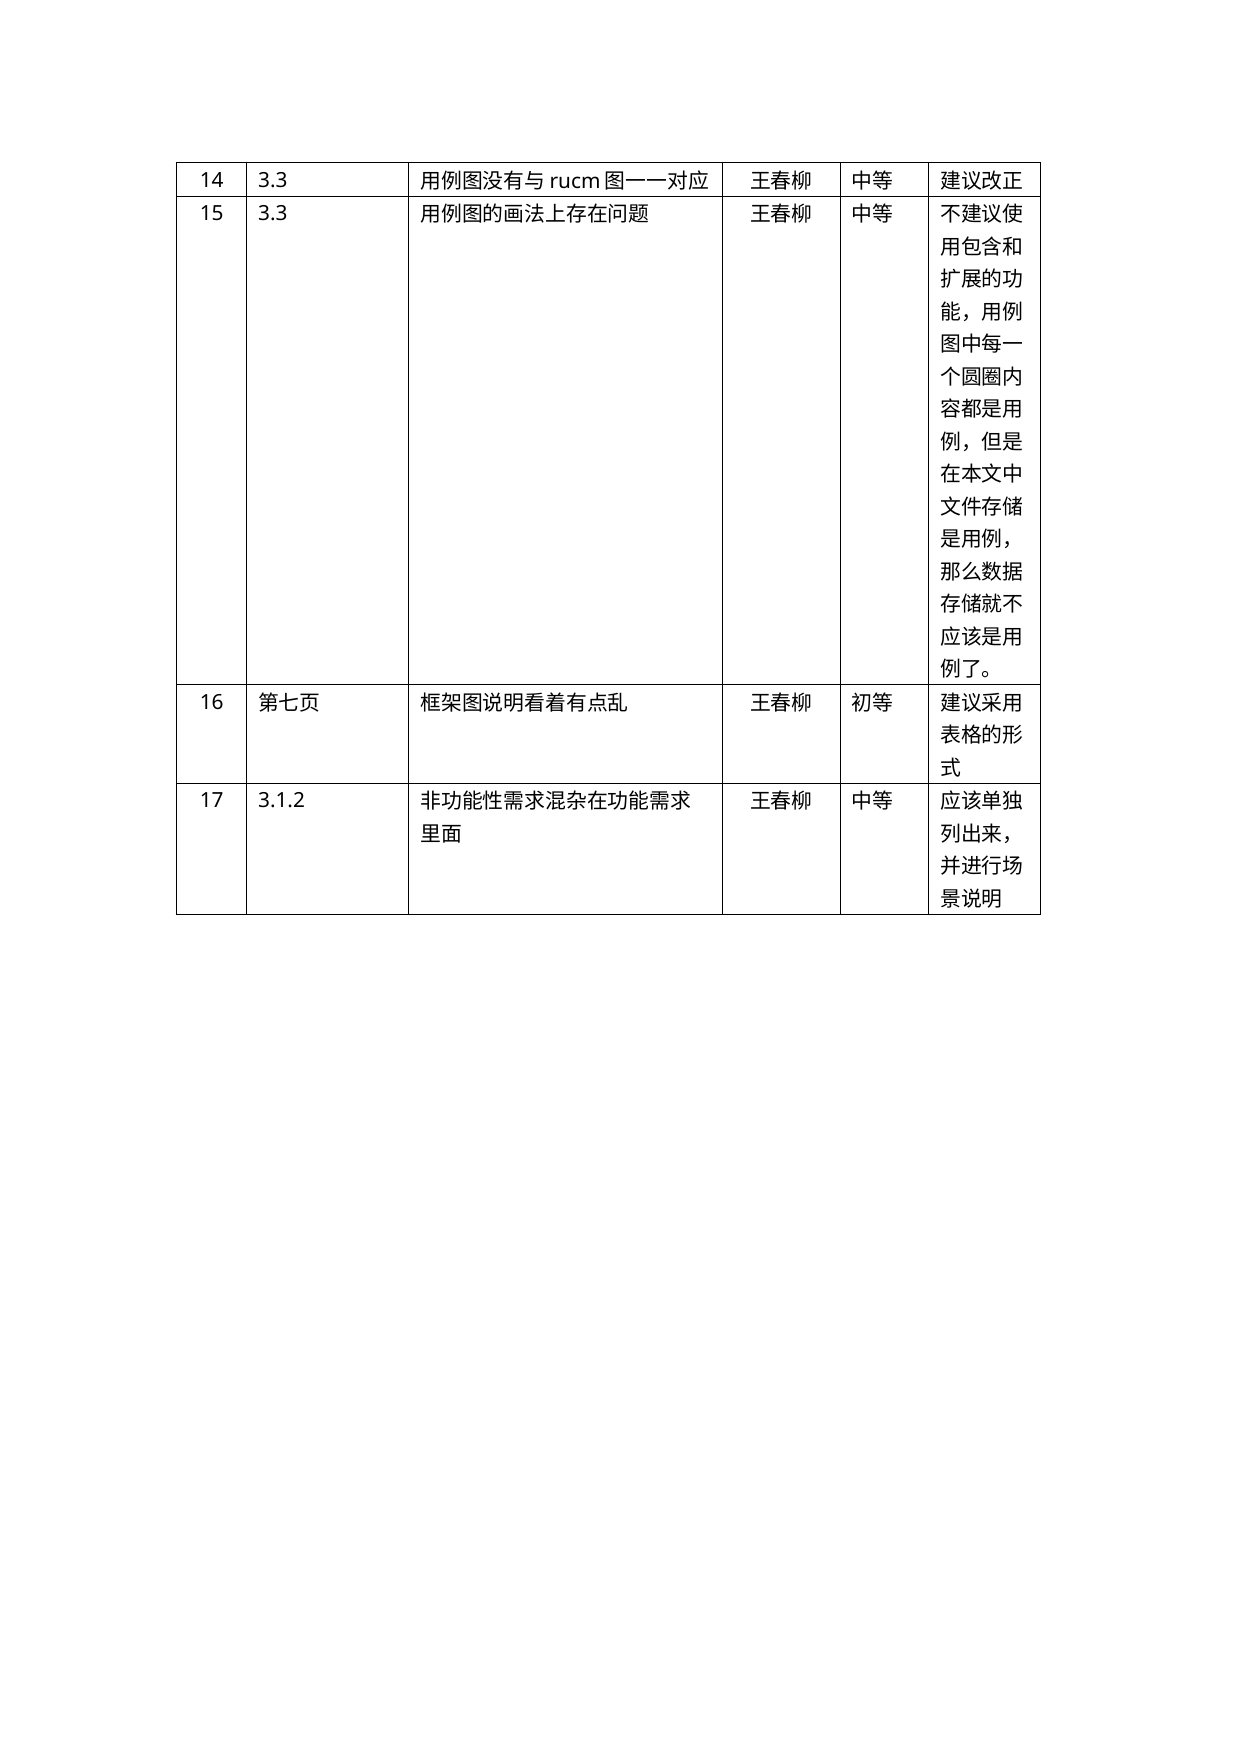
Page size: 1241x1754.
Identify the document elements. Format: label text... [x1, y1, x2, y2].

table_cell 中等 [841, 163, 928, 196]
table_cell 17 [177, 784, 246, 914]
table_cell 建议采用表格的形式 [929, 685, 1040, 783]
table_cell 16 [177, 685, 246, 783]
table_cell 中等 [841, 784, 928, 914]
table_cell 3.1.2 [247, 784, 408, 914]
table_cell 王春柳 [723, 685, 840, 783]
table_cell 第七页 [247, 685, 408, 783]
table_cell 15 [177, 197, 246, 684]
table_cell 3.3 [247, 163, 408, 196]
table_cell 3.3 [247, 197, 408, 684]
table_cell 初等 [841, 685, 928, 783]
table_cell 非功能性需求混杂在功能需求里面 [409, 784, 722, 914]
table_cell 用例图的画法上存在问题 [409, 197, 722, 684]
table_cell 王春柳 [723, 197, 840, 684]
table_cell 用例图没有与rucm图一一对应 [409, 163, 722, 196]
table_cell 14 [177, 163, 246, 196]
table_cell 建议改正 [929, 163, 1040, 196]
table_cell 中等 [841, 197, 928, 684]
table_cell 王春柳 [723, 163, 840, 196]
table_cell 框架图说明看着有点乱 [409, 685, 722, 783]
table_cell 不建议使用包含和扩展的功能，用例图中每一个圆圈内容都是用例，但是在本文中文件存储是用例，那么数据存储就不应该是用例了。 [929, 197, 1040, 684]
table_cell 王春柳 [723, 784, 840, 914]
table_cell 应该单独列出来，并进行场景说明 [929, 784, 1040, 914]
